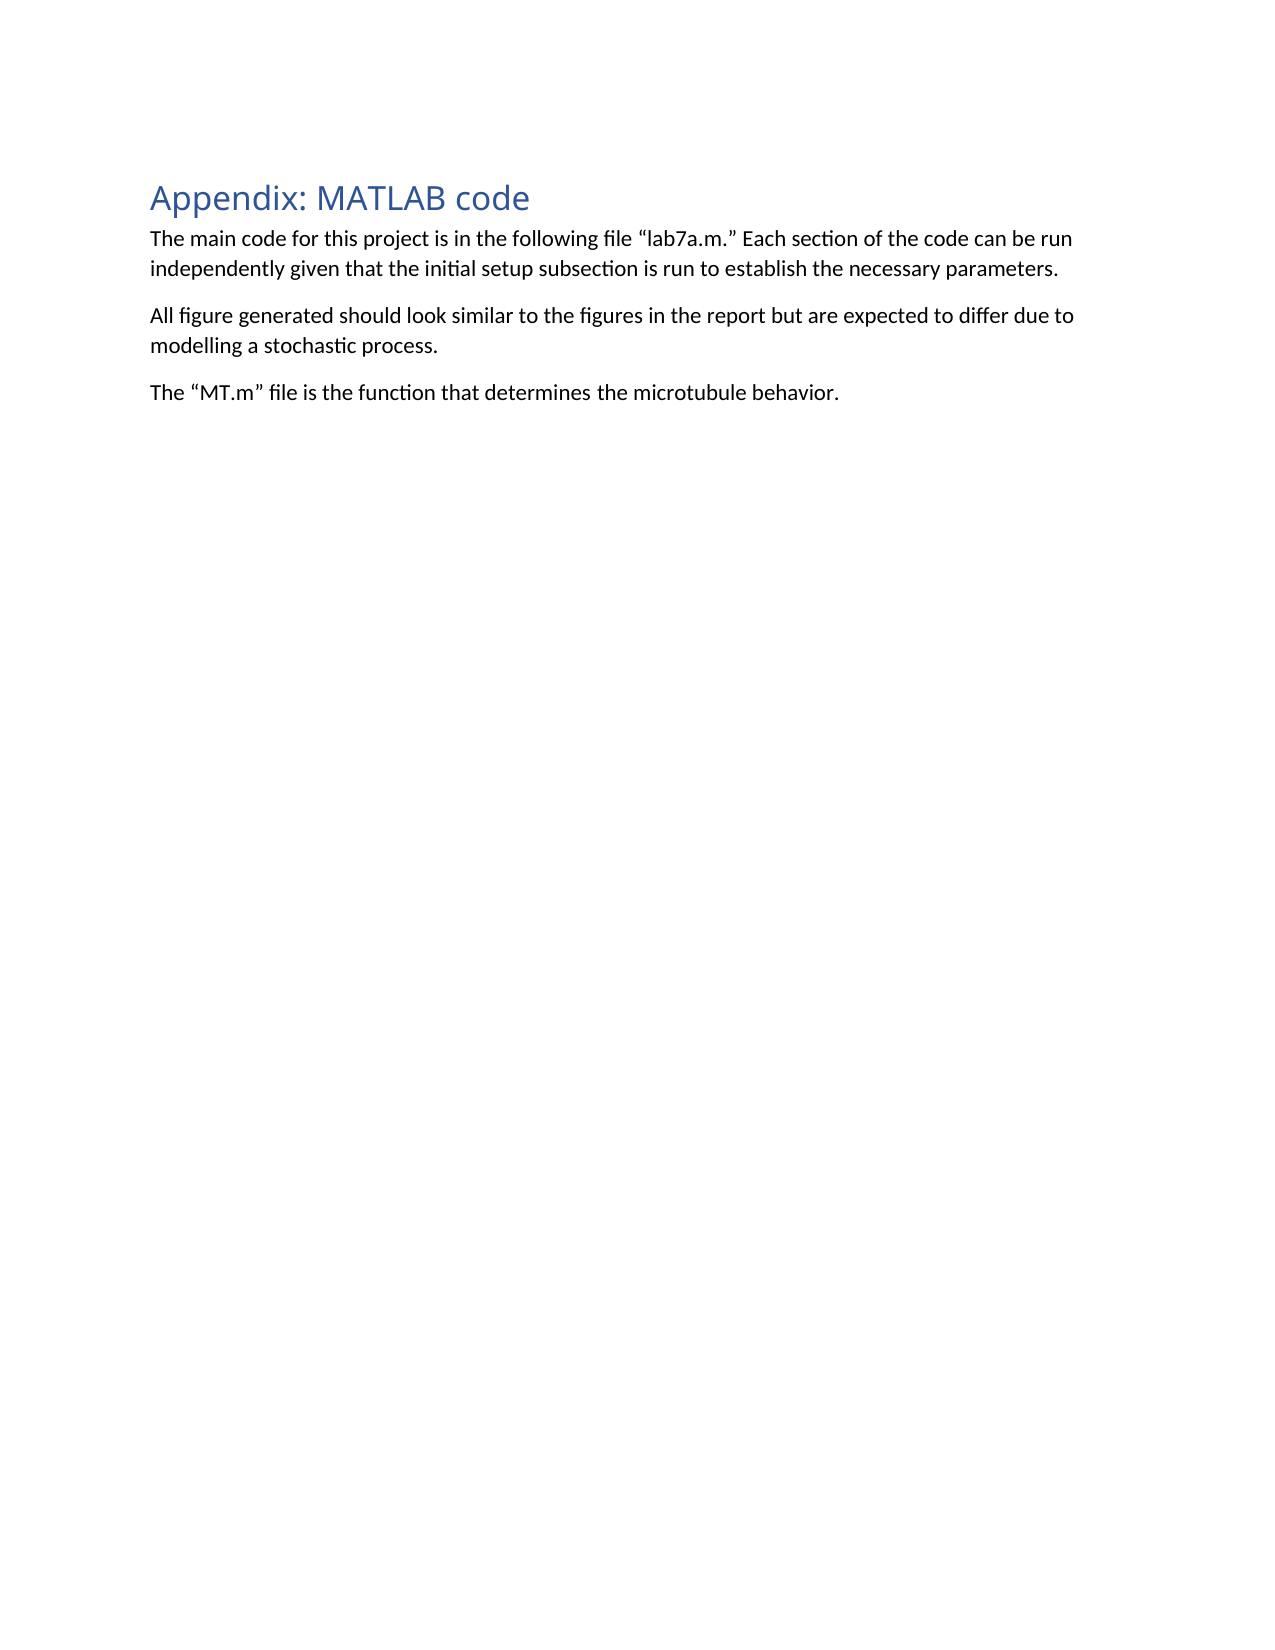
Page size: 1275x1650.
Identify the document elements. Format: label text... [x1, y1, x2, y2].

subtitle Appendix: MATLAB code [150, 175, 1125, 220]
text All figure generated should look similar to the figures in the report but are expected to differ due to modelling a stochastic process. [150, 301, 1125, 359]
text The main code for this project is in the following file “lab7a.m.” Each section of the code can be run independently given that the initial setup subsection is run to establish the necessary parameters. [150, 224, 1125, 282]
text The “MT.m” file is the function that determines the microtubule behavior. [150, 378, 1125, 406]
